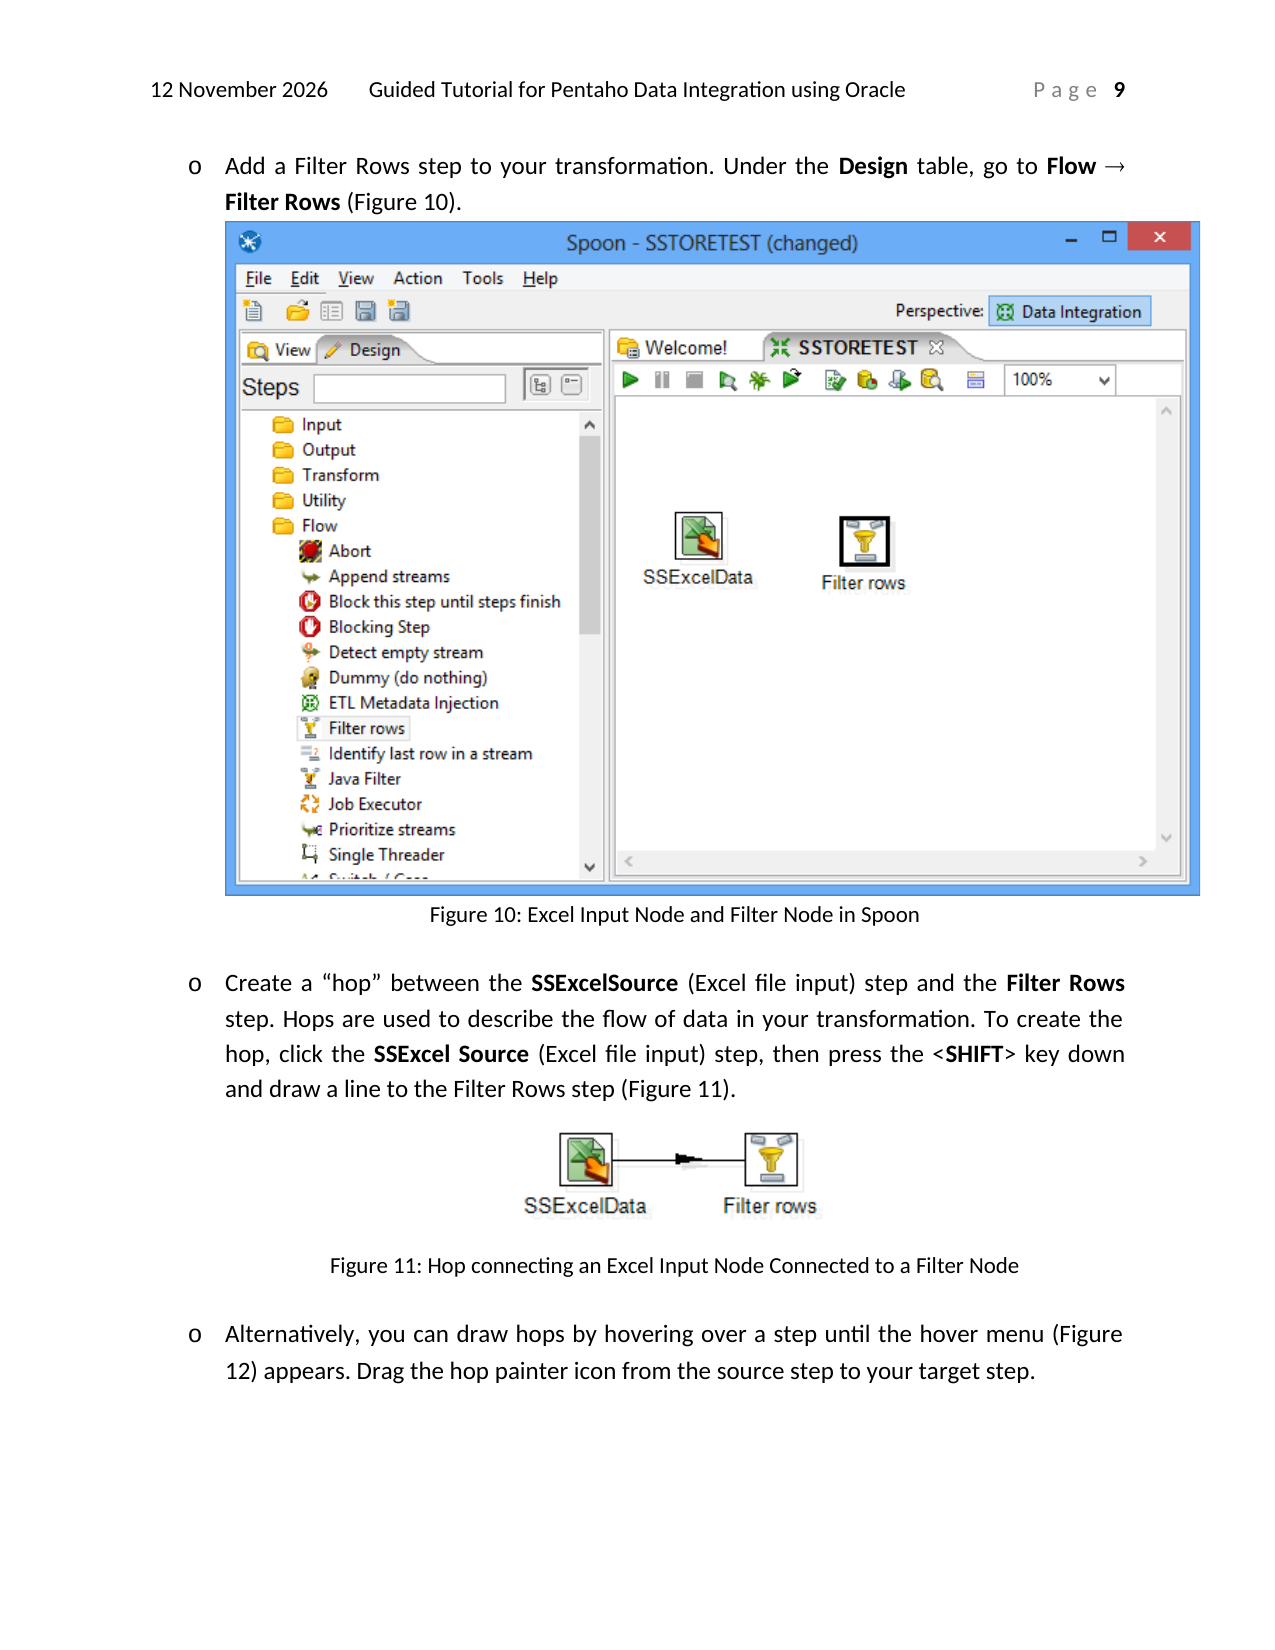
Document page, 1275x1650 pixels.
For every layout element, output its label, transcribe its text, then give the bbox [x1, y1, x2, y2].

picture [225, 221, 1200, 896]
list Create a “hop” between the SSExcelSource (Excel file input) step and the Filter Rows step. Hops are used to describe the flow of data in your transformation. To create the hop, click the SSExcel Source (Excel file input) step, then press the <SHIFT> key down and draw a line to the Filter Rows step (Figure 11). [187, 967, 1125, 1104]
list Add a Filter Rows step to your transformation. Under the Design table, go to Flow Filter Rows (Figure 10). [187, 150, 1125, 217]
list Alternatively, you can draw hops by hovering over a step until the hover menu (Figure 12) appears. Drag the hop painter icon from the source step to your target step. [187, 1319, 1125, 1385]
list Figure 10: Excel Input Node and Filter Node in Spoon [225, 900, 1125, 928]
picture [511, 1108, 839, 1248]
list Figure 11: Hop connecting an Excel Input Node Connected to a Filter Node [225, 1251, 1125, 1279]
